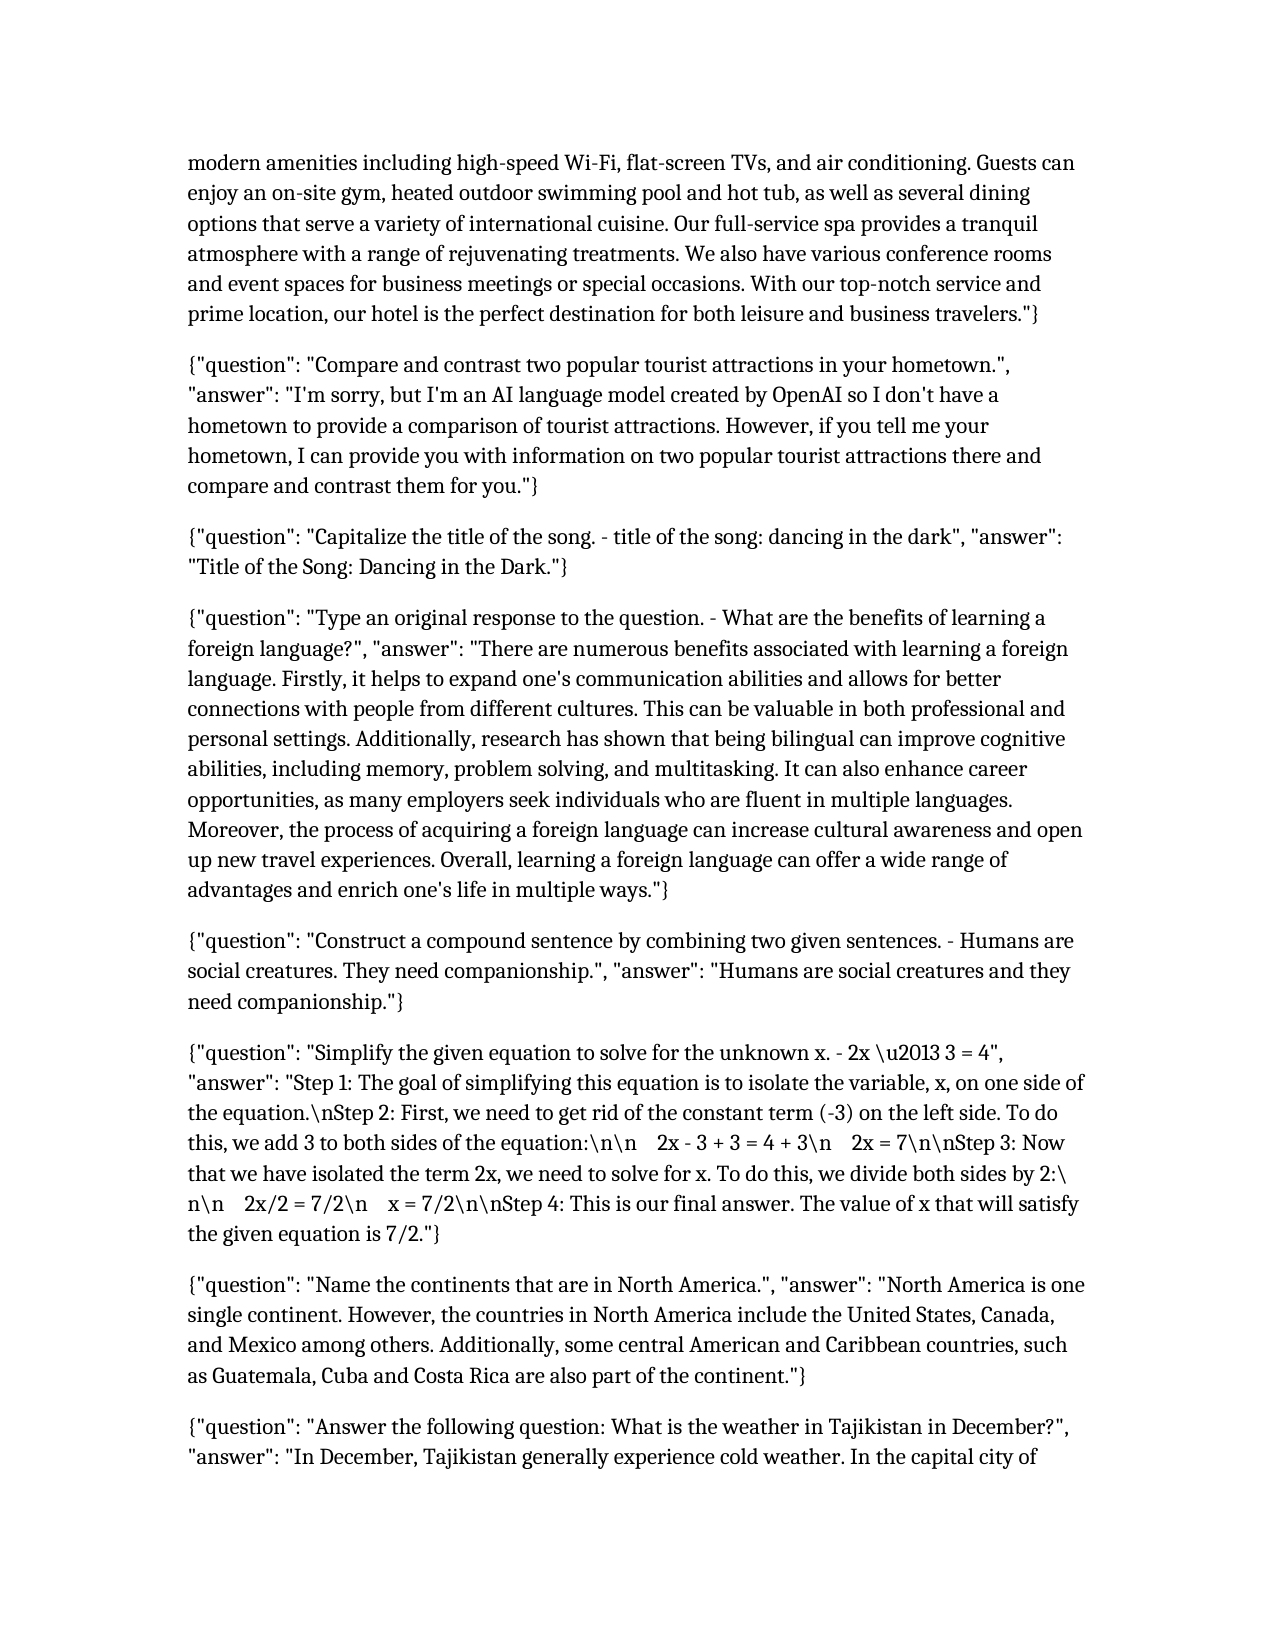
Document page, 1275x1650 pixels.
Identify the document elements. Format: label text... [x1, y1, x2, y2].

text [187, 1413, 1087, 1470]
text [187, 150, 1087, 327]
text {"question": "Simplify the given equation to solve for the unknown x. - 2x \u2013 3 = 4", "answer": "Step 1: The goal of simplifying this equation is to isolate the variable, x, on one side of the equation.\nStep 2: First, we need to get rid of the constant term (-3) on the left side. To do this, we add 3 to both sides of the equation:\n\n 2x - 3 + 3 = 4 + 3\n 2x = 7\n\nStep 3: Now that we have isolated the term 2x, we need to solve for x. To do this, we divide both sides by 2:\n\n 2x/2 = 7/2\n x = 7/2\n\nStep 4: This is our final answer. The value of x that will satisfy the given equation is 7/2."} [187, 1039, 1087, 1247]
text {"question": "Construct a compound sentence by combining two given sentences. - Humans are social creatures. They need companionship.", "answer": "Humans are social creatures and they need companionship."} [187, 928, 1087, 1015]
text {"question": "Compare and contrast two popular tourist attractions in your hometown.", "answer": "I'm sorry, but I'm an AI language model created by OpenAI so I don't have a hometown to provide a comparison of tourist attractions. However, if you tell me your hometown, I can provide you with information on two popular tourist attractions there and compare and contrast them for you."} [187, 352, 1087, 499]
text {"question": "Name the continents that are in North America.", "answer": "North America is one single continent. However, the countries in North America include the United States, Canada, and Mexico among others. Additionally, some central American and Caribbean countries, such as Guatemala, Cuba and Costa Rica are also part of the continent."} [187, 1272, 1087, 1389]
text {"question": "Capitalize the title of the song. - title of the song: dancing in the dark", "answer": "Title of the Song: Dancing in the Dark."} [187, 524, 1087, 581]
text {"question": "Type an original response to the question. - What are the benefits of learning a foreign language?", "answer": "There are numerous benefits associated with learning a foreign language. Firstly, it helps to expand one's communication abilities and allows for better connections with people from different cultures. This can be valuable in both professional and personal settings. Additionally, research has shown that being bilingual can improve cognitive abilities, including memory, problem solving, and multitasking. It can also enhance career opportunities, as many employers seek individuals who are fluent in multiple languages. Moreover, the process of acquiring a foreign language can increase cultural awareness and open up new travel experiences. Overall, learning a foreign language can offer a wide range of advantages and enrich one's life in multiple ways."} [187, 605, 1087, 903]
